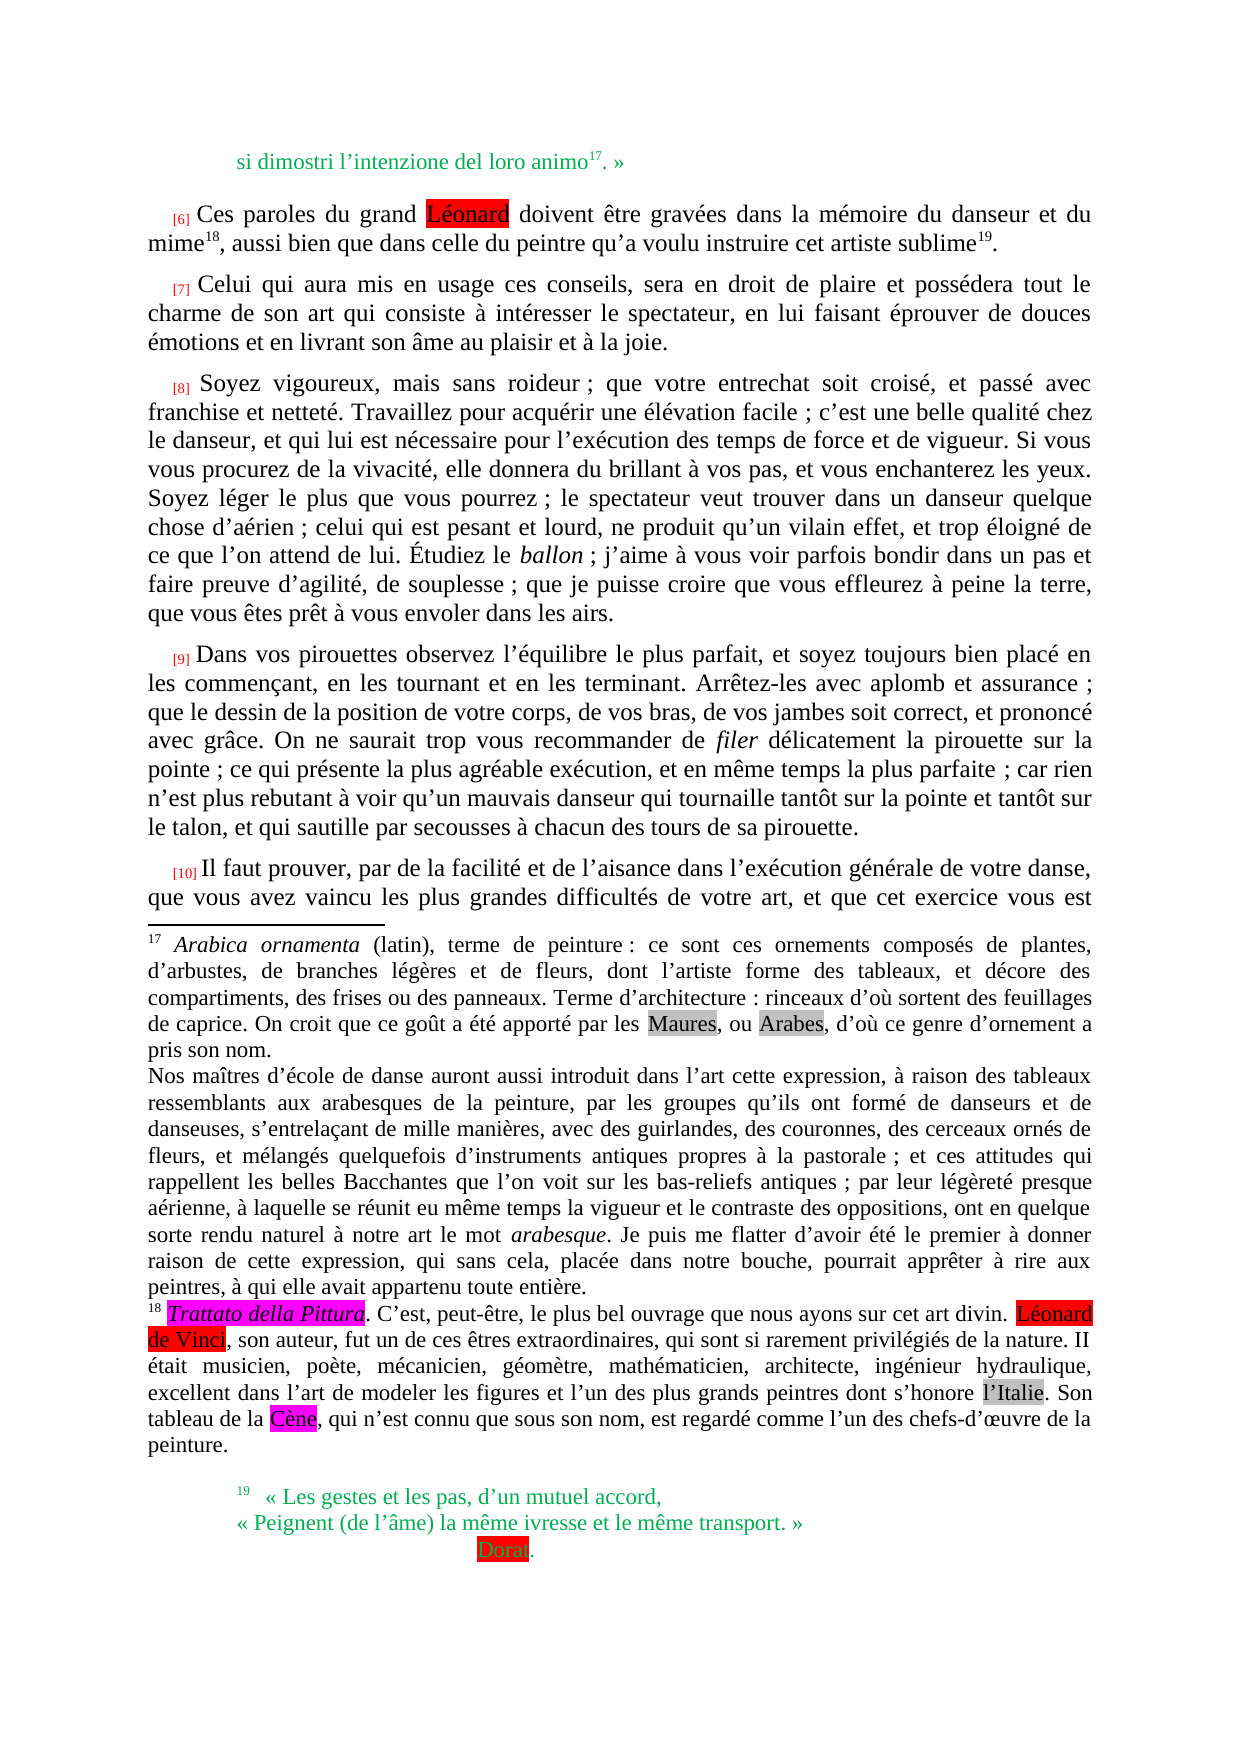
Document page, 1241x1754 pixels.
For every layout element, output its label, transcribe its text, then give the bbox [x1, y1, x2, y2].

text [10] Il faut prouver, par de la facilité et de l’aisance dans l’exécution générale de votre danse, que vous avez vaincu les plus grandes difficultés de votre art, et que cet exercice vous est naturel : le comble de l’art est de cacher l’art. Une fois possesseur de cette qualité, qui est le dernier degré de la perfection, vous réunirez tous les suffrages, et mériterez le glorieux nom de grand artiste. [148, 853, 1093, 910]
text [9] Dans vos pirouettes observez l’équilibre le plus parfait, et soyez toujours bien placé en les commençant, en les tournant et en les terminant. Arrêtez-les avec aplomb et assurance ; que le dessin de la position de votre corps, de vos bras, de vos jambes soit correct, et prononcé avec grâce. On ne saurait trop vous recommander de filer délicatement la pirouette sur la pointe ; ce qui présente la plus agréable exécution, et en même temps la plus parfaite ; car rien n’est plus rebutant à voir qu’un mauvais danseur qui tournaille tantôt sur la pointe et tantôt sur le talon, et qui sautille par secousses à chacun des tours de sa pirouette. [148, 639, 1093, 840]
text « Siano le attitudini degli uomini con le loro membra in tal modo disposte, che con quelle si dimostri l’intenzione del loro animo. » [236, 148, 1093, 174]
text [7] Celui qui aura mis en usage ces conseils, sera en droit de plaire et possédera tout le charme de son art qui consiste à intéresser le spectateur, en lui faisant éprouver de douces émotions et en livrant son âme au plaisir et à la joie. [148, 269, 1093, 355]
text [6] Ces paroles du grand Léonard doivent être gravées dans la mémoire du danseur et du mime, aussi bien que dans celle du peintre qu’a voulu instruire cet artiste sublime. [148, 199, 1093, 257]
text [8] Soyez vigoureux, mais sans roideur ; que votre entrechat soit croisé, et passé avec franchise et netteté. Travaillez pour acquérir une élévation facile ; c’est une belle qualité chez le danseur, et qui lui est nécessaire pour l’exécution des temps de force et de vigueur. Si vous vous procurez de la vivacité, elle donnera du brillant à vos pas, et vous enchanterez les yeux. Soyez léger le plus que vous pourrez ; le spectateur veut trouver dans un danseur quelque chose d’aérien ; celui qui est pesant et lourd, ne produit qu’un vilain effet, et trop éloigné de ce que l’on attend de lui. Étudiez le ballon ; j’aime à vous voir parfois bondir dans un pas et faire preuve d’agilité, de souplesse ; que je puisse croire que vous effleurez à peine la terre, que vous êtes prêt à vous envoler dans les airs. [148, 368, 1093, 627]
